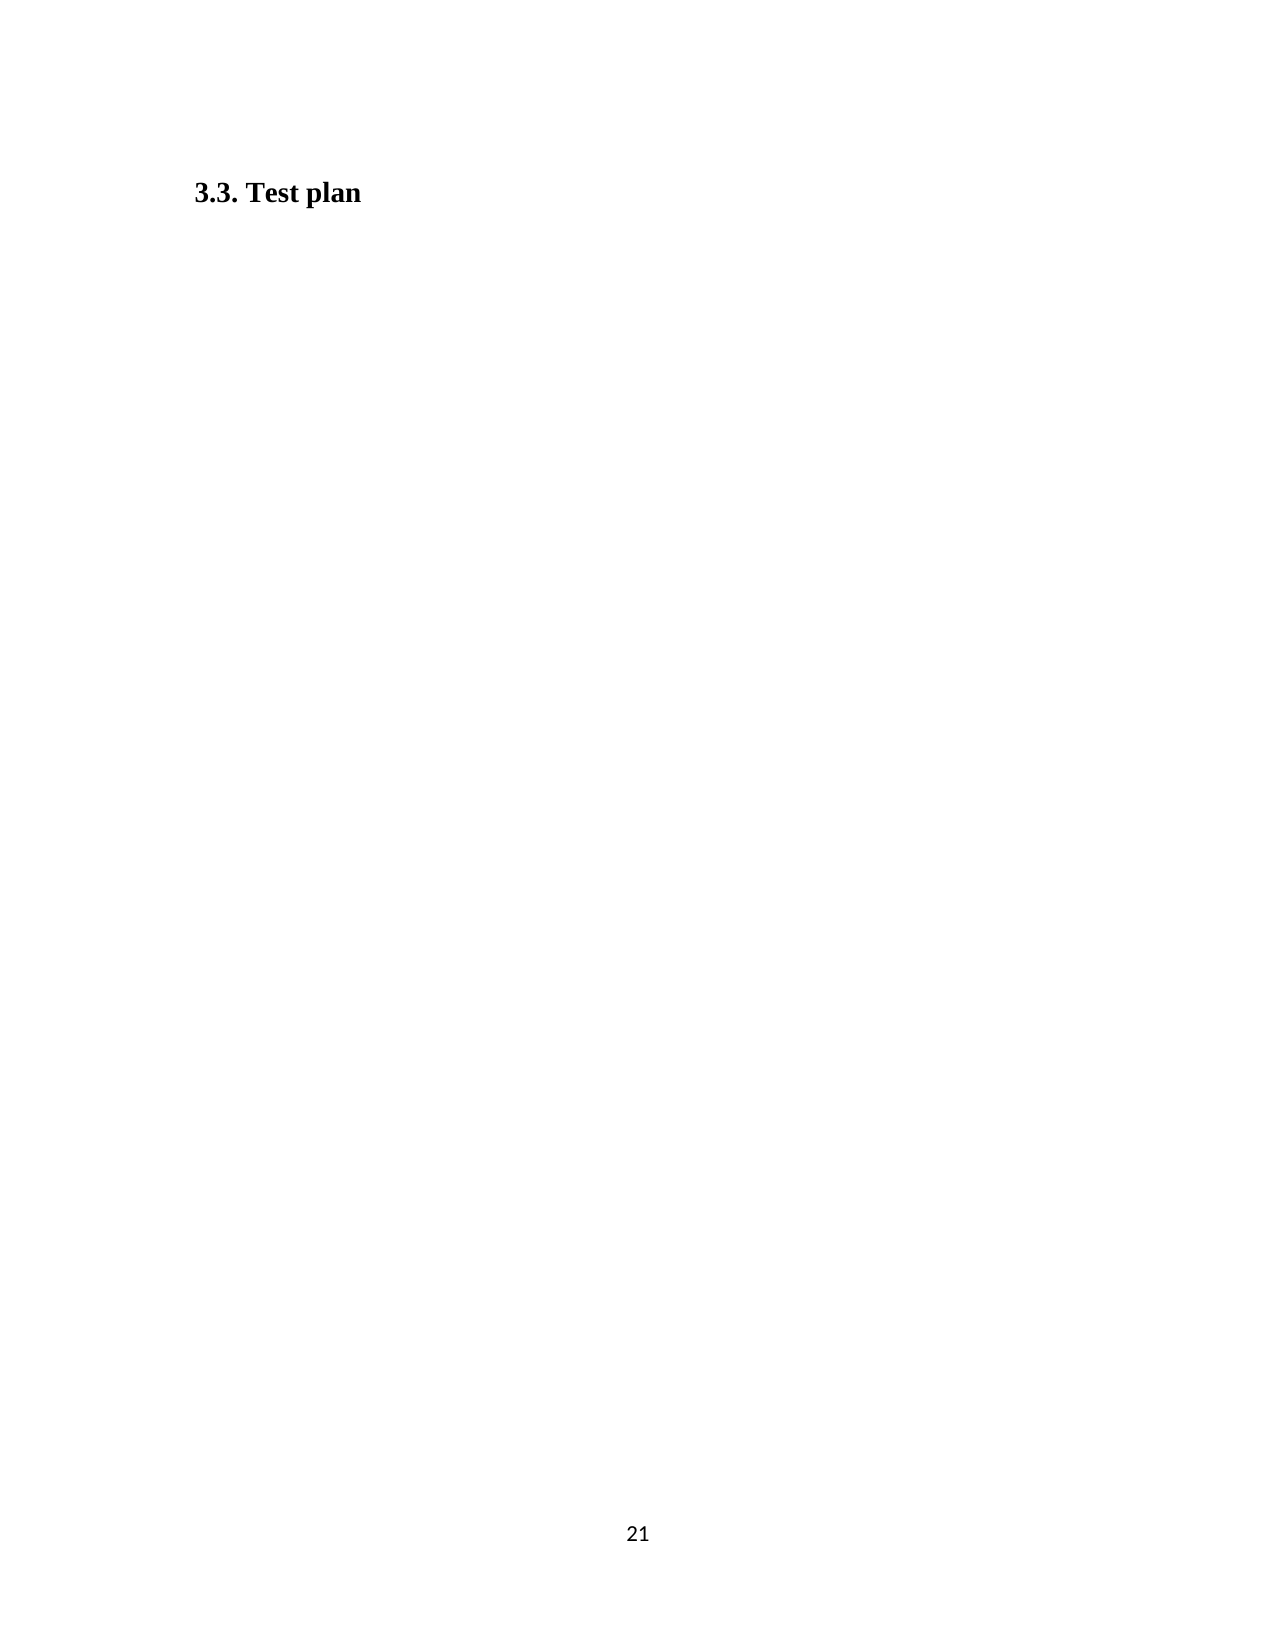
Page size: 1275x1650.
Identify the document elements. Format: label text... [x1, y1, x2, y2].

subtitle 3.3. Test plan [194, 175, 1125, 208]
